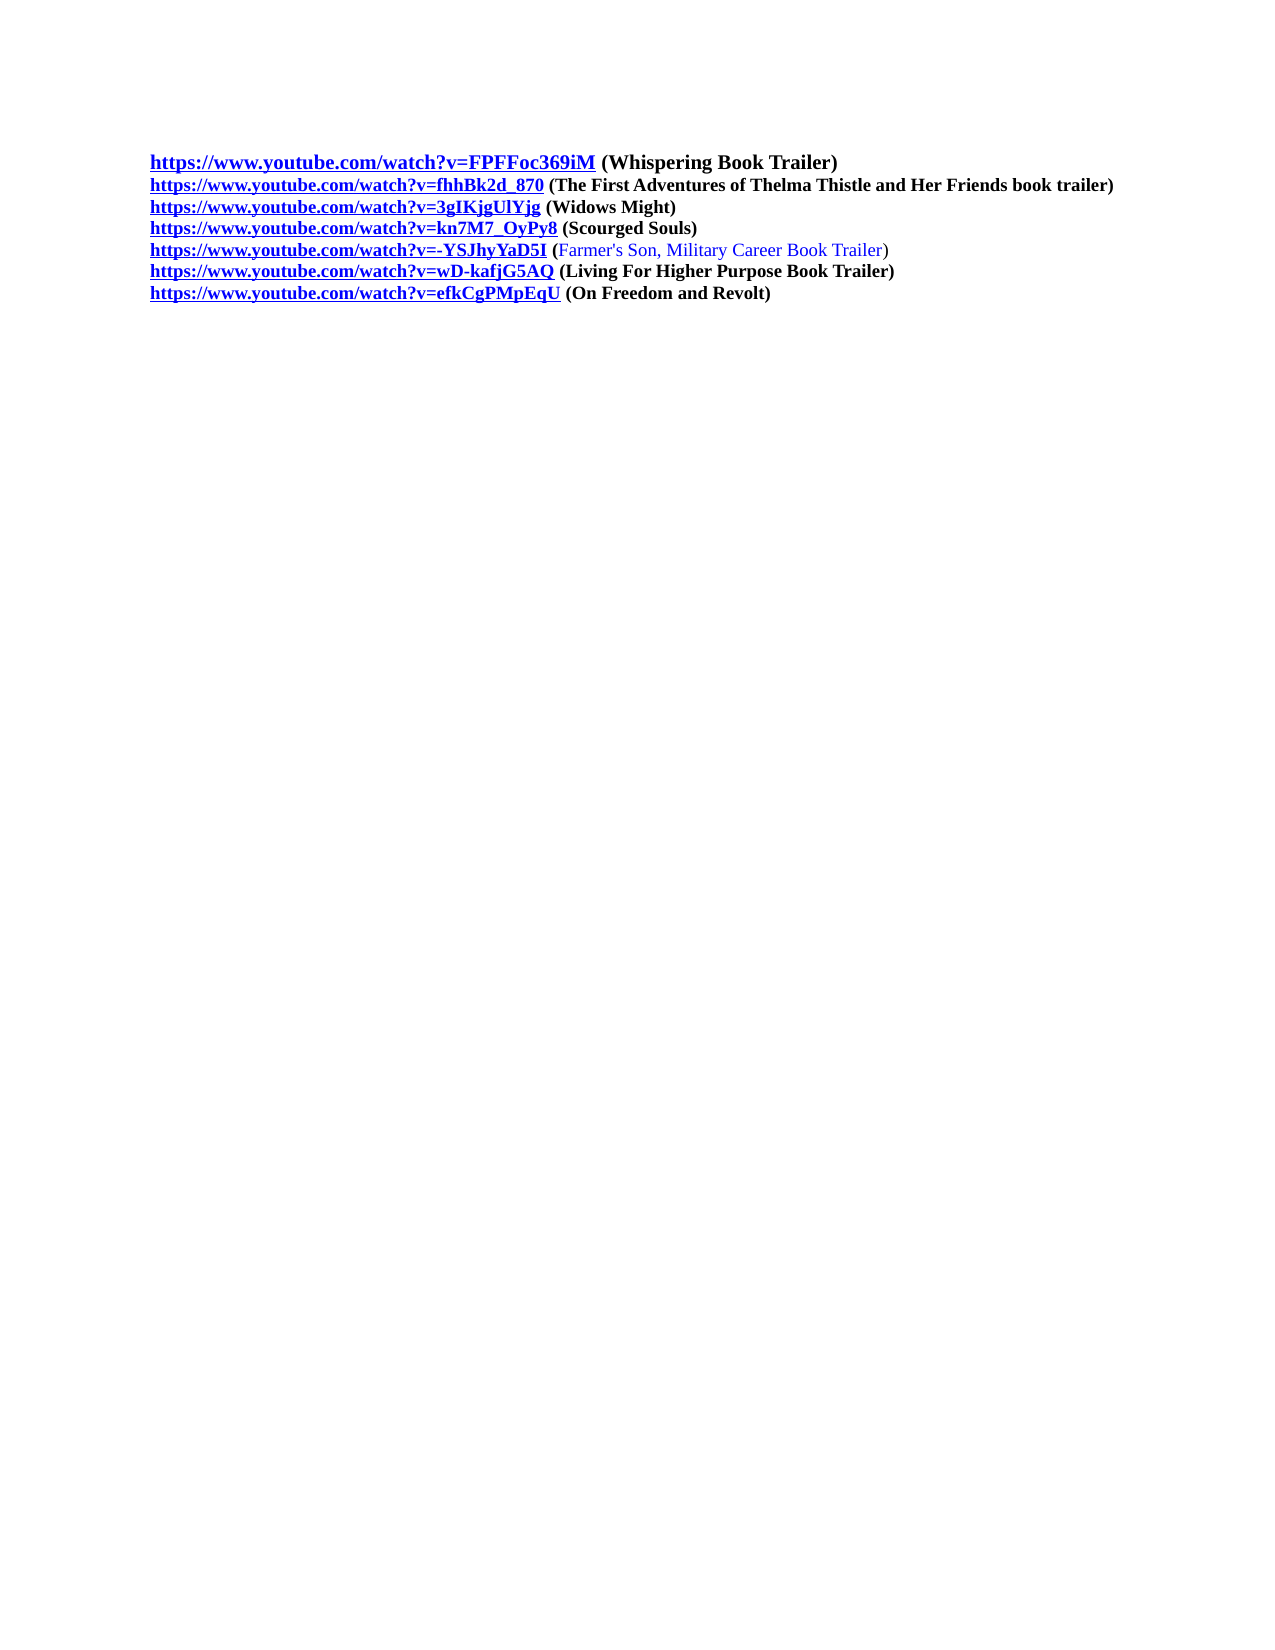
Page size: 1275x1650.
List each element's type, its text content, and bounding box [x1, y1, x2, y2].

subtitle https://www.youtube.com/watch?v=FPFFoc369iM (Whispering Book Trailer) https://www.youtube.com/watch?v=fhhBk2d_870 (The First Adventures of Thelma Thistle and Her Friends book trailer) https://www.youtube.com/watch?v=3gIKjgUlYjg (Widows Might) https://www.youtube.com/watch?v=kn7M7_OyPy8 (Scourged Souls) https://www.youtube.com/watch?v=-YSJhyYaD5I (Farmer's Son, Military Career Book Trailer) https://www.youtube.com/watch?v=wD-kafjG5AQ (Living For Higher Purpose Book Trailer) https://www.youtube.com/watch?v=efkCgPMpEqU (On Freedom and Revolt) [150, 150, 1125, 303]
